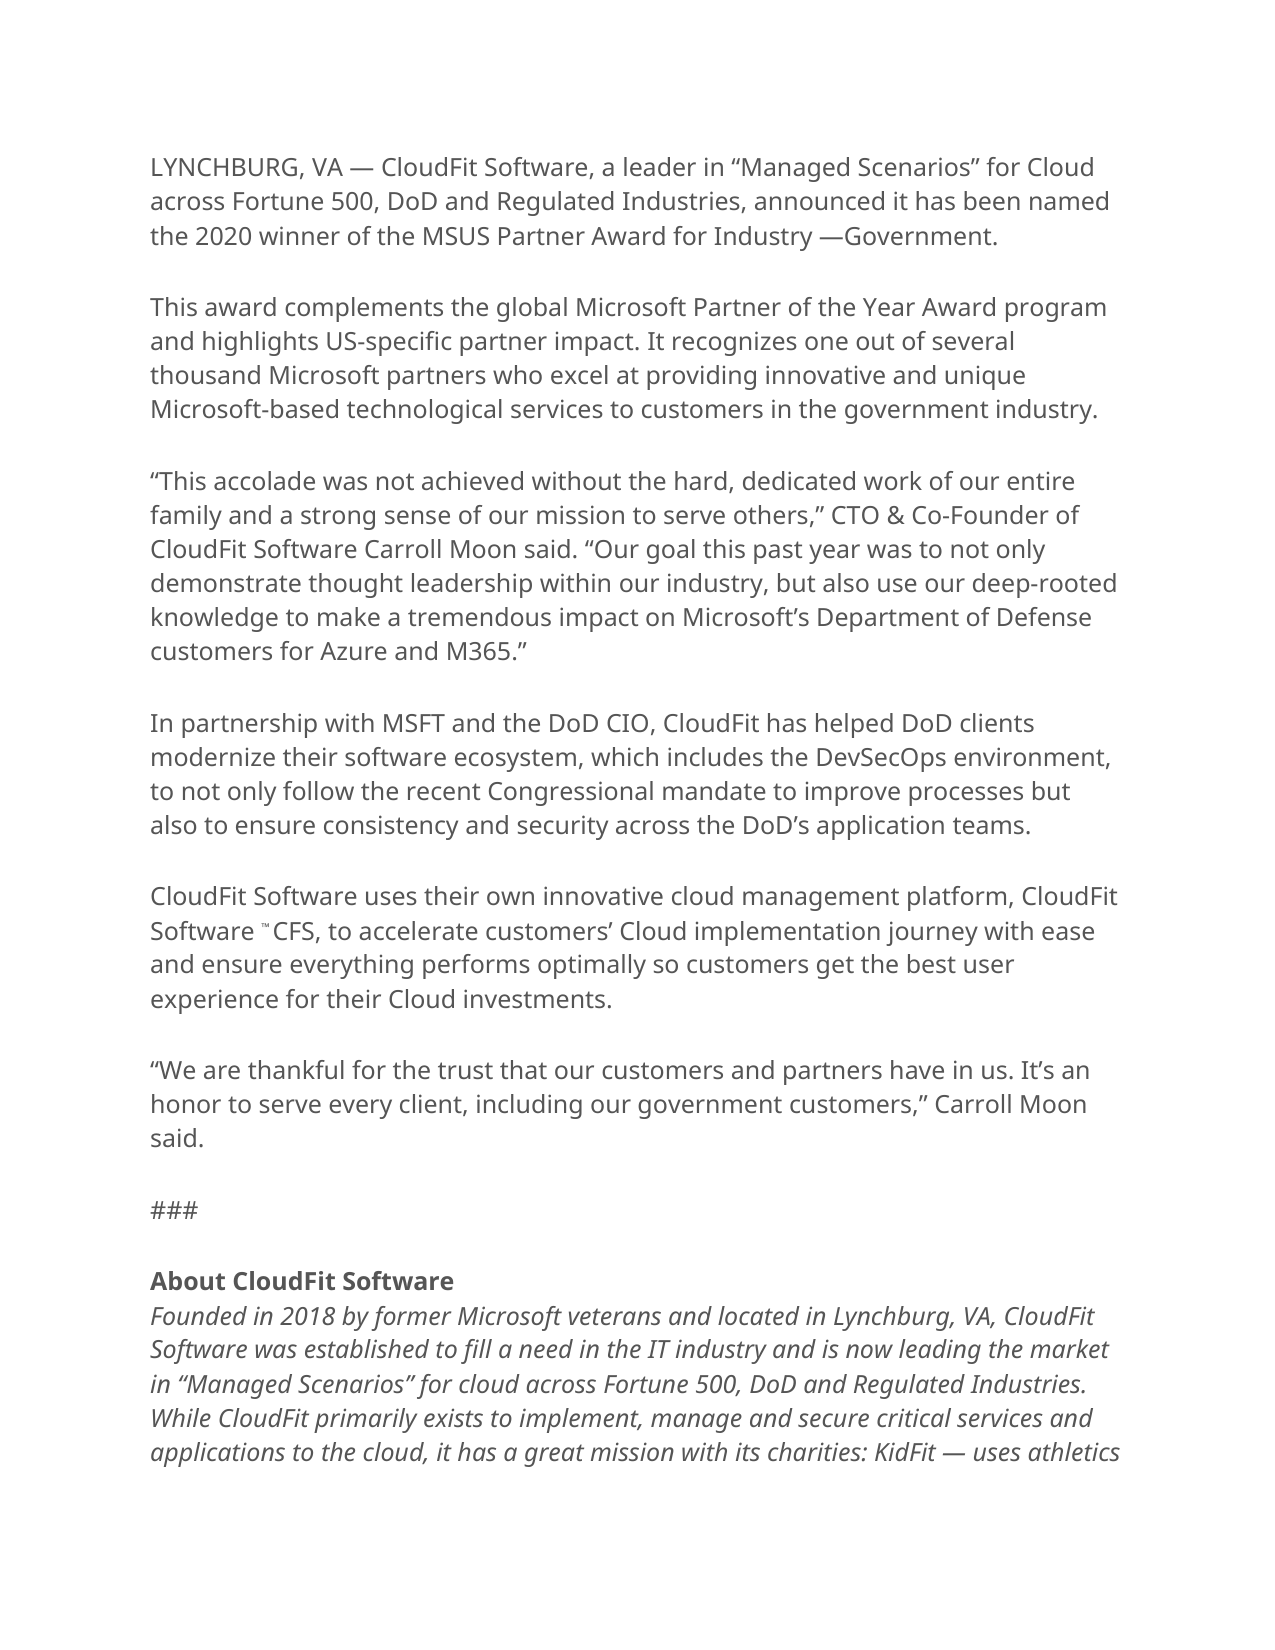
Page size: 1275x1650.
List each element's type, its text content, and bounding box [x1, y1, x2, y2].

text This award complements the global Microsoft Partner of the Year Award program and highlights US-specific partner impact. It recognizes one out of several thousand Microsoft partners who excel at providing innovative and unique Microsoft-based technological services to customers in the government industry. [150, 290, 1125, 426]
text “This accolade was not achieved without the hard, dedicated work of our entire family and a strong sense of our mission to serve others,” CTO & Co-Founder of CloudFit Software Carroll Moon said. “Our goal this past year was to not only demonstrate thought leadership within our industry, but also use our deep-rooted knowledge to make a tremendous impact on Microsoft’s Department of Defense customers for Azure and M365.” [150, 463, 1125, 668]
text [150, 1264, 1125, 1468]
text ### [150, 1192, 1125, 1227]
text CloudFit Software uses their own innovative cloud management platform, CloudFit Software ™ CFS, to accelerate customers’ Cloud implementation journey with ease and ensure everything performs optimally so customers get the best user experience for their Cloud investments. [150, 879, 1125, 1015]
text “We are thankful for the trust that our customers and partners have in us. It’s an honor to serve every client, including our government customers,” Carroll Moon said. [150, 1053, 1125, 1155]
text LYNCHBURG, VA — CloudFit Software, a leader in “Managed Scenarios” for Cloud across Fortune 500, DoD and Regulated Industries, announced it has been named the 2020 winner of the MSUS Partner Award for Industry —Government. [150, 150, 1125, 252]
text In partnership with MSFT and the DoD CIO, CloudFit has helped DoD clients modernize their software ecosystem, which includes the DevSecOps environment, to not only follow the recent Congressional mandate to improve processes but also to ensure consistency and security across the DoD’s application teams. [150, 705, 1125, 842]
